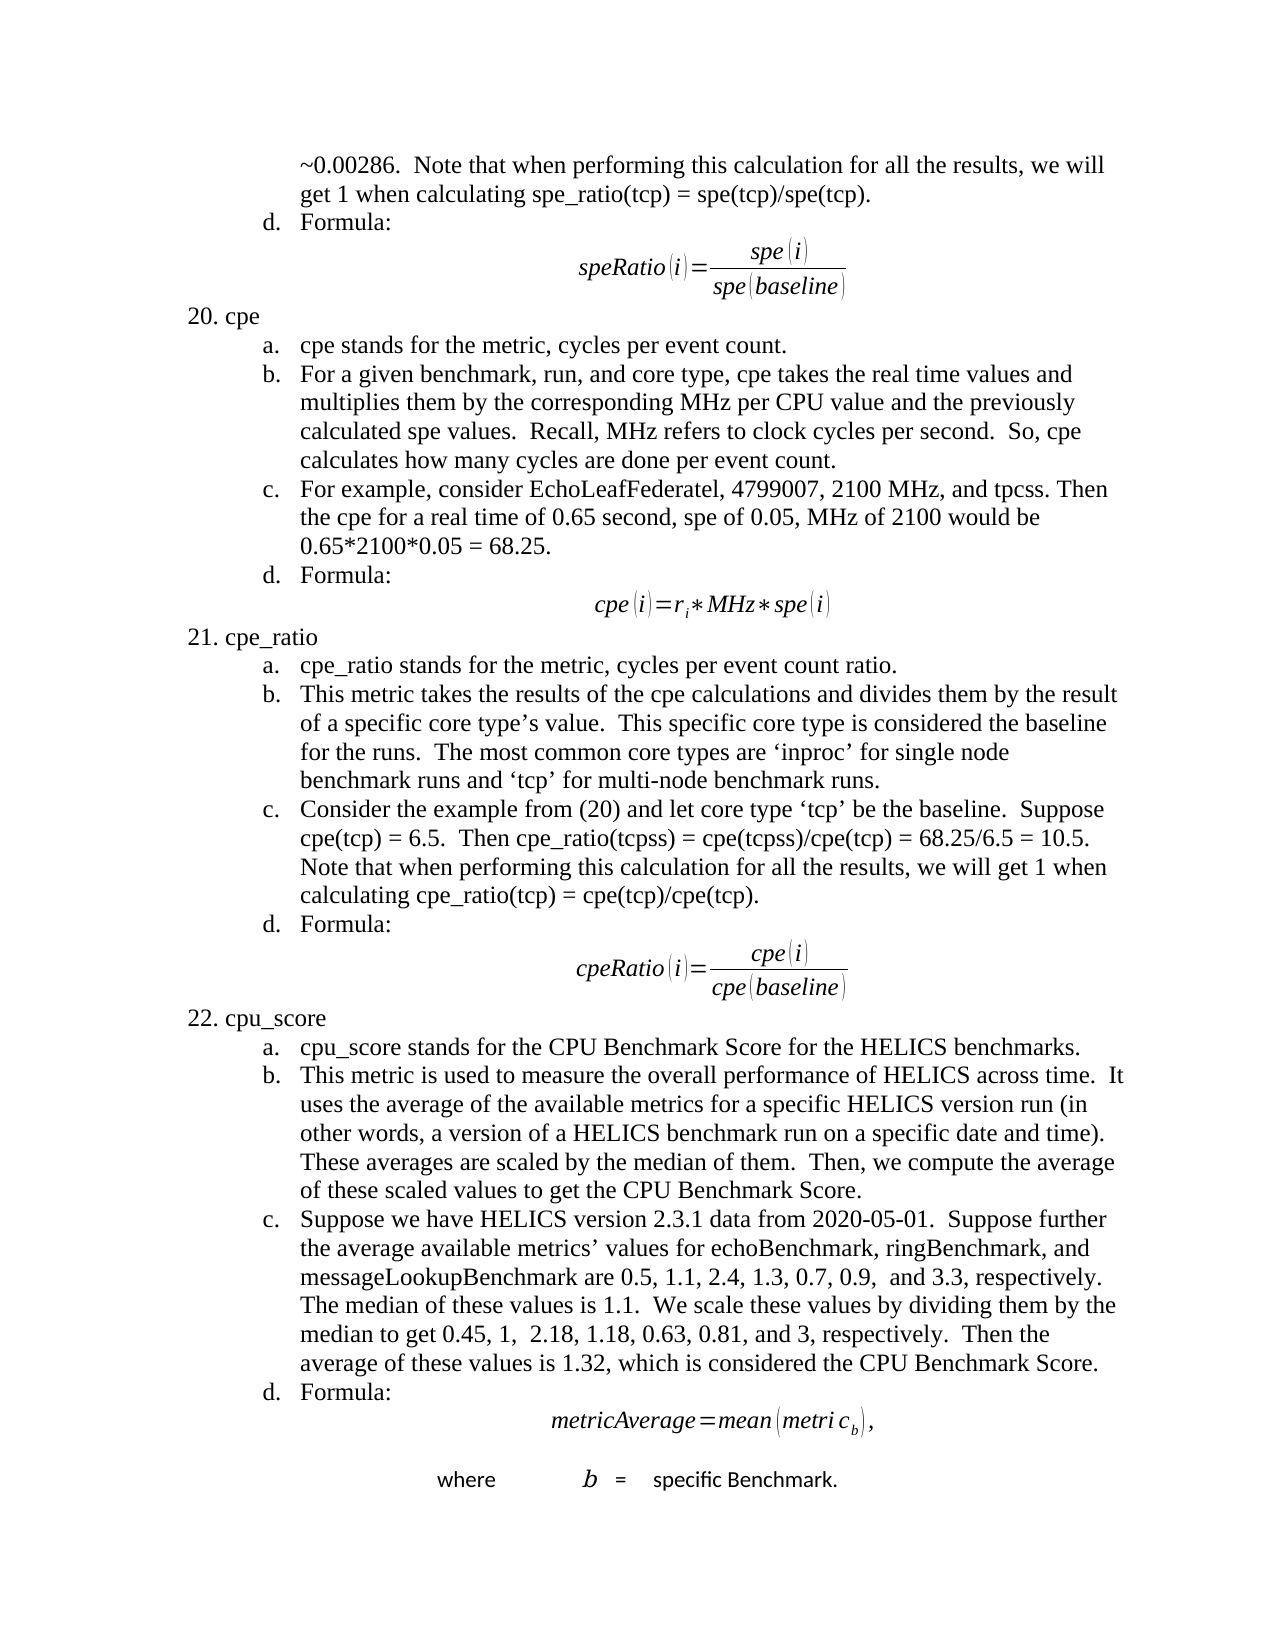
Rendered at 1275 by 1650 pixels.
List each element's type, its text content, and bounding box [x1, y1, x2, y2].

text where b = specific Benchmark. [150, 1465, 1125, 1493]
list cpu_score [187, 1003, 1125, 1032]
list This metric takes the results of the cpe calculations and divides them by the result of a specific core type’s value. This specific core type is considered the baseline for the runs. The most common core types are ‘inproc’ for single node benchmark runs and ‘tcp’ for multi-node benchmark runs. [262, 679, 1125, 794]
list Formula: [262, 1377, 1125, 1405]
list cpe [187, 301, 1125, 330]
list Suppose we have HELICS version 2.3.1 data from 2020-05-01. Suppose further the average available metrics’ values for echoBenchmark, ringBenchmark, and messageLookupBenchmark are 0.5, 1.1, 2.4, 1.3, 0.7, 0.9, and 3.3, respectively. The median of these values is 1.1. We scale these values by dividing them by the median to get 0.45, 1, 2.18, 1.18, 0.63, 0.81, and 3, respectively. Then the average of these values is 1.32, which is considered the CPU Benchmark Score. [262, 1204, 1125, 1377]
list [262, 150, 1125, 207]
list cpe stands for the metric, cycles per event count. [262, 330, 1125, 359]
list Consider the example from (20) and let core type ‘tcp’ be the baseline. Suppose cpe(tcp) = 6.5. Then cpe_ratio(tcpss) = cpe(tcpss)/cpe(tcp) = 68.25/6.5 = 10.5. Note that when performing this calculation for all the results, we will get 1 when calculating cpe_ratio(tcp) = cpe(tcp)/cpe(tcp). [262, 794, 1125, 909]
list For example, consider EchoLeafFederatel, 4799007, 2100 MHz, and tpcss. Then the cpe for a real time of 0.65 second, spe of 0.05, MHz of 2100 would be 0.65*2100*0.05 = 68.25. [262, 474, 1125, 560]
list Formula: [262, 909, 1125, 938]
list cpe_ratio [187, 622, 1125, 650]
list cpu_score stands for the CPU Benchmark Score for the HELICS benchmarks. [262, 1032, 1125, 1060]
list Formula: [262, 560, 1125, 589]
list Formula: [262, 207, 1125, 236]
list cpe_ratio stands for the metric, cycles per event count ratio. [262, 650, 1125, 679]
list For a given benchmark, run, and core type, cpe takes the real time values and multiplies them by the corresponding MHz per CPU value and the previously calculated spe values. Recall, MHz refers to clock cycles per second. So, cpe calculates how many cycles are done per event count. [262, 359, 1125, 474]
list This metric is used to measure the overall performance of HELICS across time. It uses the average of the available metrics for a specific HELICS version run (in other words, a version of a HELICS benchmark run on a specific date and time). These averages are scaled by the median of them. Then, we compute the average of these scaled values to get the CPU Benchmark Score. [262, 1060, 1125, 1204]
